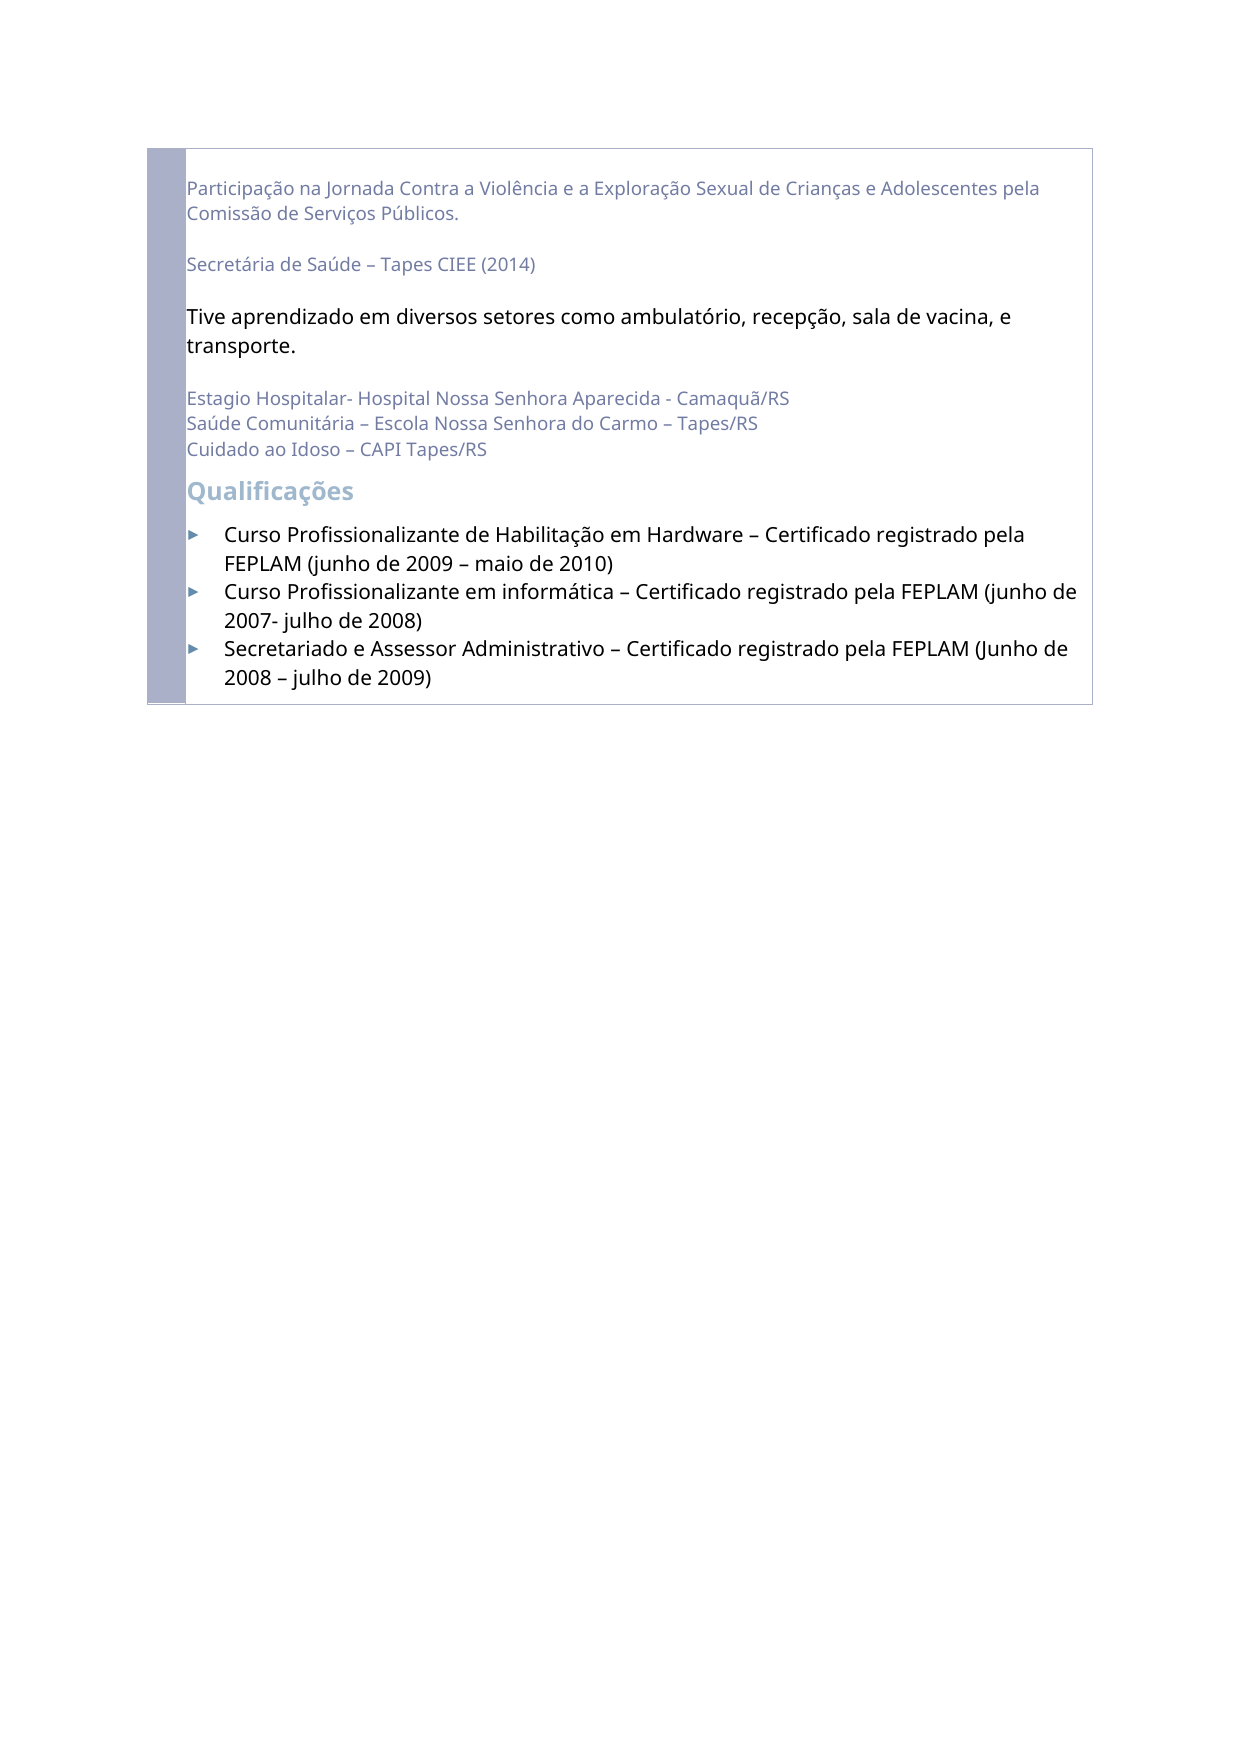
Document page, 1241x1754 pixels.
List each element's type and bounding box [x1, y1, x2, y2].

table_header [186, 149, 1092, 703]
table_header [148, 149, 185, 703]
